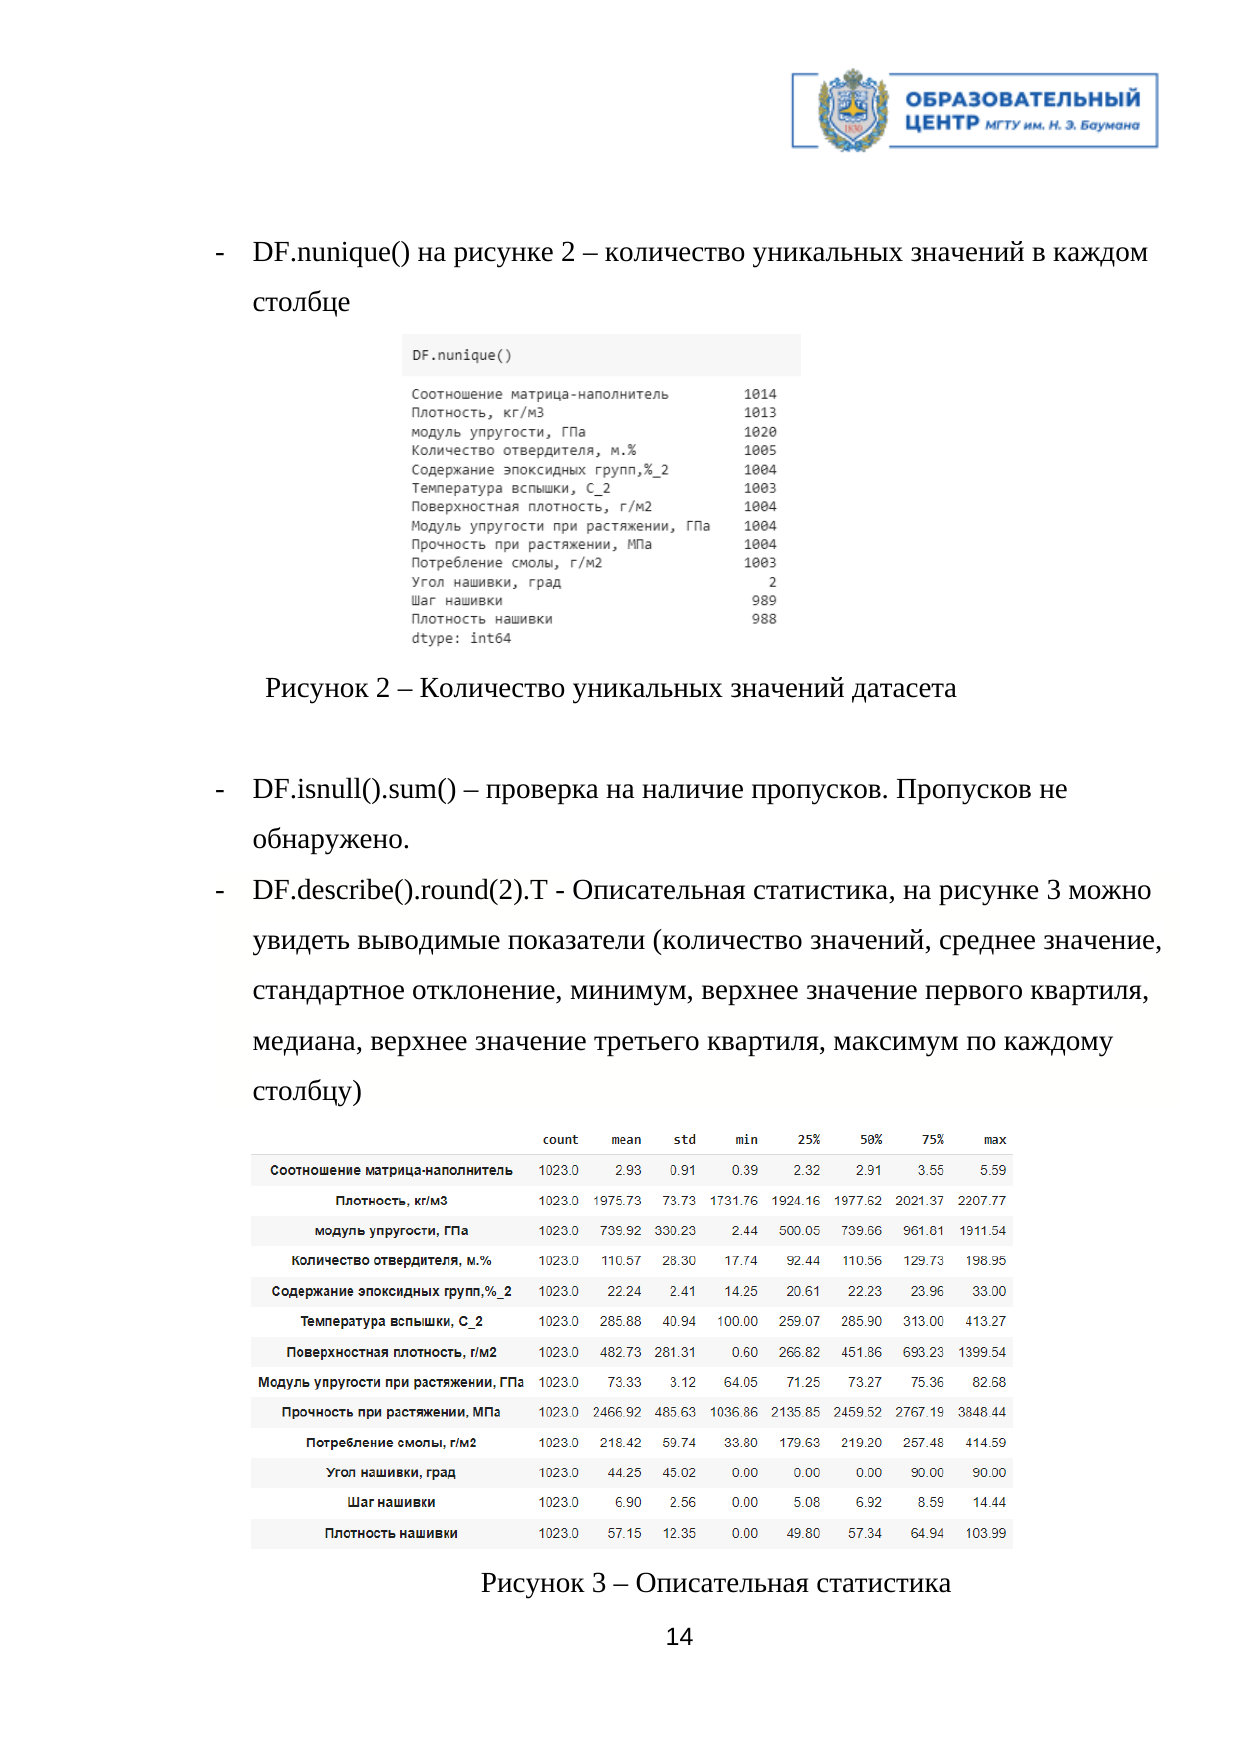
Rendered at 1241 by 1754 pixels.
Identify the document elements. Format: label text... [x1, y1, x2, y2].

list DF.describe().round(2).T - Описательная статистика, на рисунке 3 можно увидеть выводимые показатели (количество значений, среднее значение, стандартное отклонение, минимум, верхнее значение первого квартиля, медиана, верхнее значение третьего квартиля, максимум по каждому столбцу) [215, 872, 1181, 1107]
picture [402, 334, 801, 656]
list DF.isnull().sum() – проверка на наличие пропусков. Пропусков не обнаружено. [215, 771, 1181, 855]
text Рисунок 2 – Количество уникальных значений датасета [177, 671, 1181, 704]
picture [761, 45, 1209, 168]
picture [251, 1123, 1017, 1550]
list DF.nunique() на рисунке 2 – количество уникальных значений в каждом столбце [215, 234, 1181, 318]
text Рисунок 3 – Описательная статистика [177, 1565, 1181, 1599]
